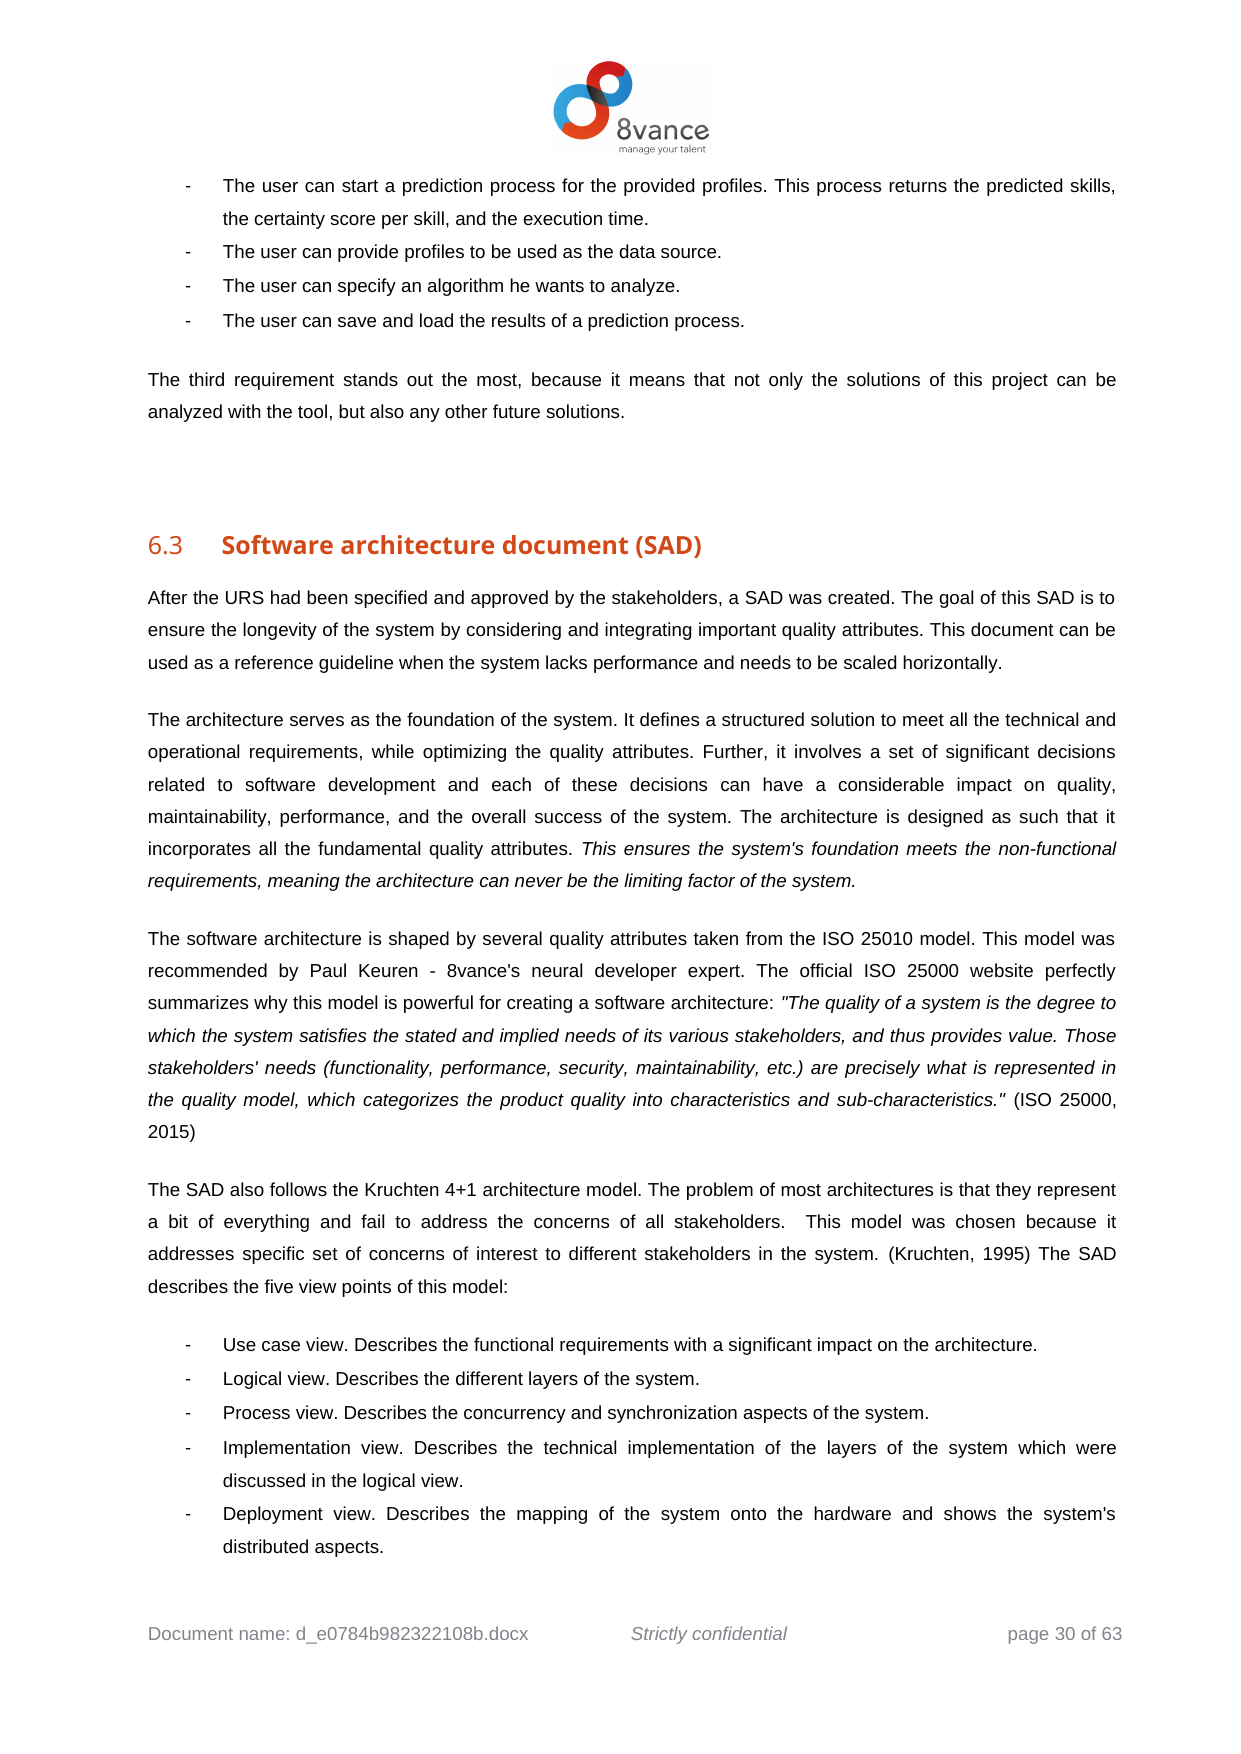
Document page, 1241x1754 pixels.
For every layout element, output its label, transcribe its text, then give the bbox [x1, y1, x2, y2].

list The user can save and load the results of a prediction process. [185, 309, 1117, 332]
subtitle Software architecture document (SAD) [148, 528, 1117, 562]
list The user can specify an algorithm he wants to analyze. [185, 275, 1117, 298]
list Process view. Describes the concurrency and synchronization aspects of the system. [185, 1401, 1117, 1424]
picture [551, 58, 712, 156]
list Logical view. Describes the different layers of the system. [185, 1367, 1117, 1390]
list Use case view. Describes the functional requirements with a significant impact on the architecture. [185, 1333, 1117, 1356]
list The user can start a prediction process for the provided profiles. This process returns the predicted skills, the certainty score per skill, and the execution time. [185, 174, 1117, 229]
list Deployment view. Describes the mapping of the system onto the hardware and shows the system's distributed aspects. [185, 1502, 1117, 1557]
list The user can provide profiles to be used as the data source. [185, 240, 1117, 263]
text The software architecture is shaped by several quality attributes taken from the ISO 25010 model. This model was recommended by Paul Keuren - 8vance's neural developer expert. The official ISO 25000 website perfectly summarizes why this model is powerful for creating a software architecture: "The quality of a system is the degree to which the system satisfies the stated and implied needs of its various stakeholders, and thus provides value. Those stakeholders' needs (functionality, performance, security, maintainability, etc.) are precisely what is represented in the quality model, which categorizes the product quality into characteristics and sub-characteristics." [148, 927, 1117, 1143]
text The architecture serves as the foundation of the system. It defines a structured solution to meet all the technical and operational requirements, while optimizing the quality attributes. Further, it involves a set of significant decisions related to software development and each of these decisions can have a considerable impact on quality, maintainability, performance, and the overall success of the system. The architecture is designed as such that it incorporates all the fundamental quality attributes. This ensures the system's foundation meets the non-functional requirements, meaning the architecture can never be the limiting factor of the system. [148, 709, 1117, 892]
text The SAD also follows the Kruchten 4+1 architecture model. The problem of most architectures is that they represent a bit of everything and fail to address the concerns of all stakeholders. This model was chosen because it addresses specific set of concerns of interest to different stakeholders in the system. The SAD describes the five view points of this model: [148, 1178, 1117, 1297]
list Implementation view. Describes the technical implementation of the layers of the system which were discussed in the logical view. [185, 1436, 1117, 1491]
text After the URS had been specified and approved by the stakeholders, a SAD was created. The goal of this SAD is to ensure the longevity of the system by considering and integrating important quality attributes. This document can be used as a reference guideline when the system lacks performance and needs to be scaled horizontally. [148, 587, 1117, 673]
text The third requirement stands out the most, because it means that not only the solutions of this project can be analyzed with the tool, but also any other future solutions. [148, 368, 1117, 422]
